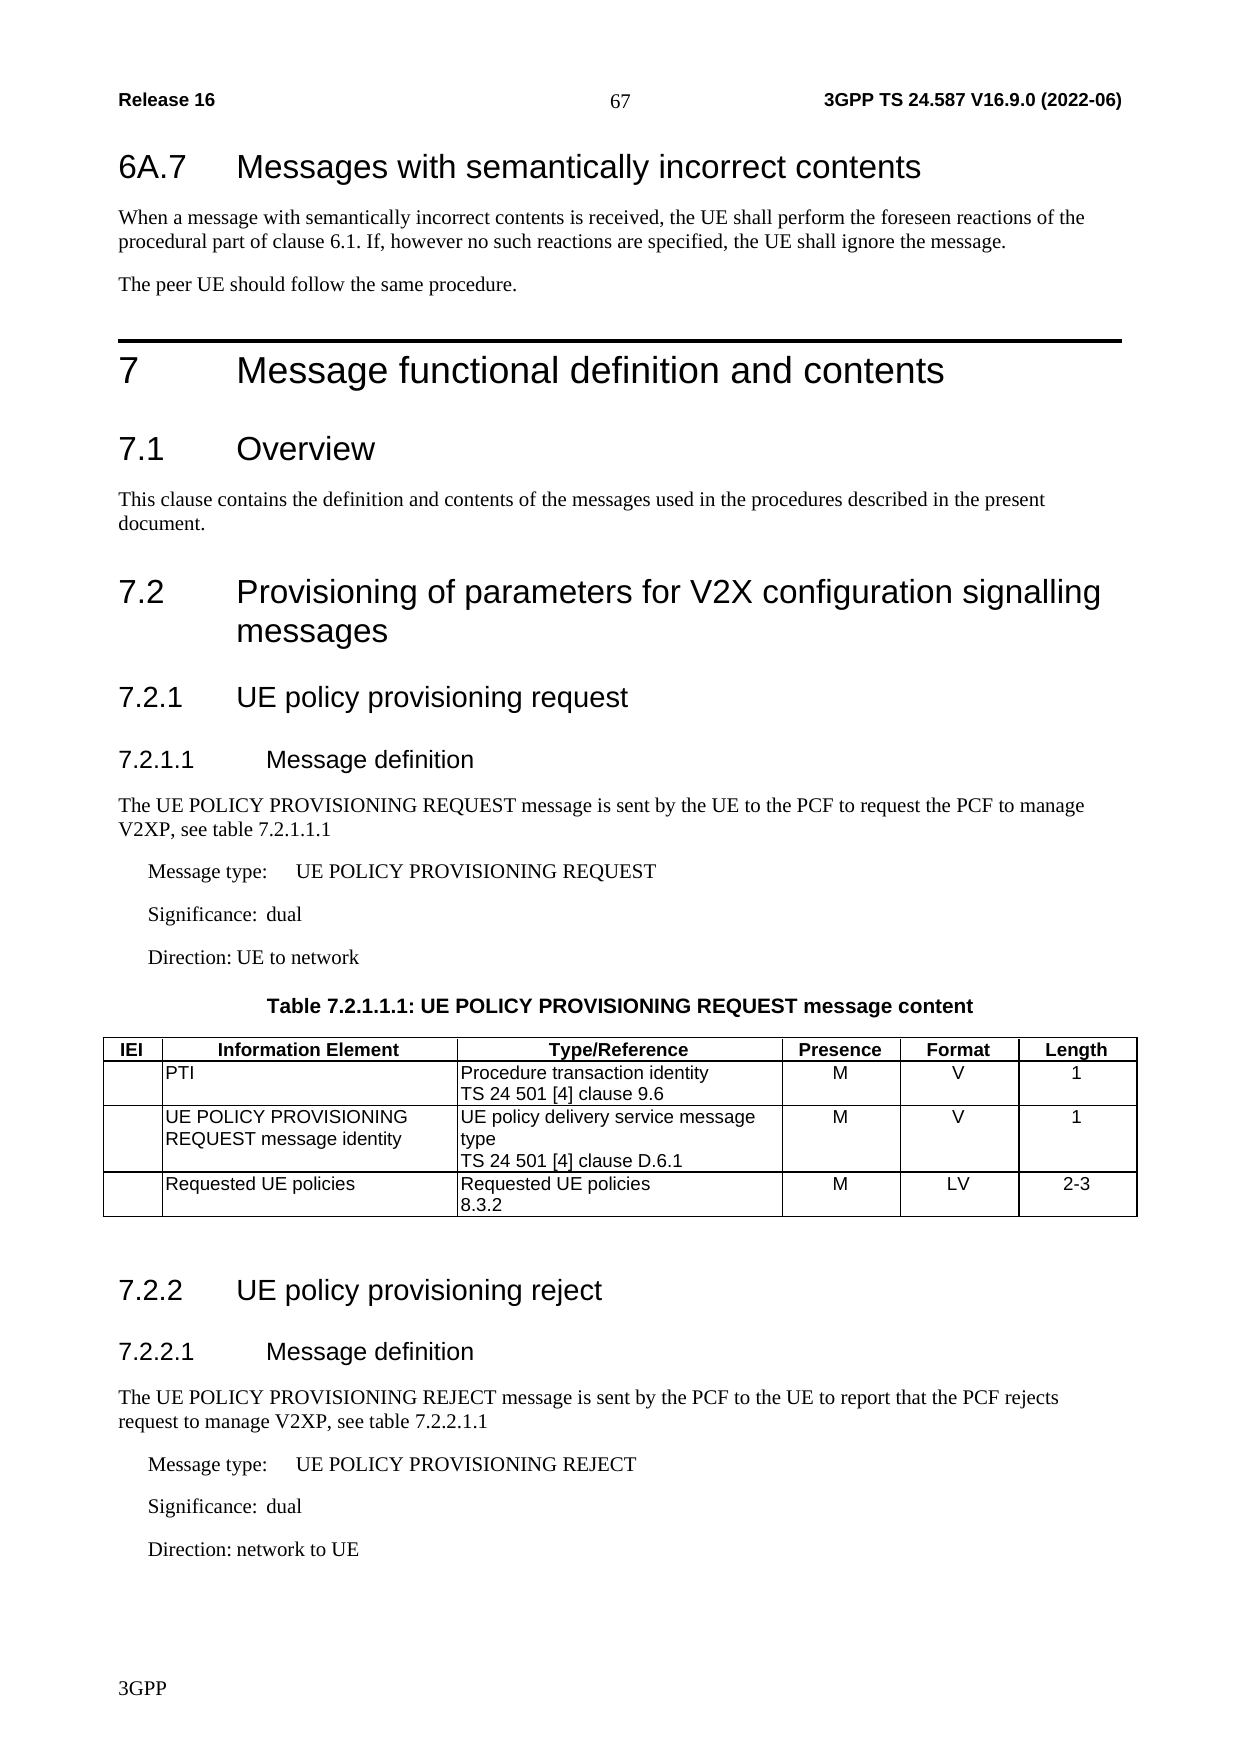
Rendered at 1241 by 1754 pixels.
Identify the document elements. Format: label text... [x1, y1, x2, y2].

text When a message with semantically incorrect contents is received, the UE shall perform the foreseen reactions of the procedural part of clause 6.1. If, however no such reactions are specified, the UE shall ignore the message. [118, 205, 1122, 253]
text Message type: UE POLICY PROVISIONING REJECT [148, 1452, 1122, 1476]
subtitle 6A.7 Messages with semantically incorrect contents [118, 147, 1122, 186]
text Direction: network to UE [148, 1537, 1122, 1561]
table_cell [104, 1062, 162, 1105]
text Message type: UE POLICY PROVISIONING REQUEST [148, 859, 1122, 883]
text Table 7.2.1.1.1: UE POLICY PROVISIONING REQUEST message content [118, 994, 1122, 1018]
table_cell [104, 1106, 162, 1171]
subtitle 7.1 Overview [118, 429, 1122, 468]
table_cell M [783, 1106, 900, 1171]
table_cell 1 [1020, 1062, 1136, 1105]
table_cell Requested UE policies [163, 1173, 457, 1216]
table_cell V [901, 1106, 1018, 1171]
table_header Format [901, 1038, 1019, 1060]
table_cell [104, 1173, 162, 1216]
table_cell 2-3 [1020, 1173, 1136, 1216]
subtitle 7.2.2 UE policy provisioning reject [118, 1272, 1122, 1306]
table_cell Procedure transaction identity TS 24 501 [4] clause 9.6 [458, 1062, 782, 1105]
table_cell PTI [163, 1062, 457, 1105]
text The UE POLICY PROVISIONING REQUEST message is sent by the UE to the PCF to request the PCF to manage V2XP, see table 7.2.1.1.1 [118, 793, 1122, 841]
text Significance: dual [148, 1494, 1122, 1518]
subtitle 7.2.1 UE policy provisioning request [118, 680, 1122, 714]
table_cell M [783, 1062, 900, 1105]
table_cell M [783, 1173, 900, 1216]
text Direction: UE to network [148, 945, 1122, 969]
subtitle 7.2.1.1 Message definition [118, 745, 1122, 774]
subtitle 7.2.2.1 Message definition [118, 1337, 1122, 1366]
table_cell UE policy delivery service message type TS 24 501 [4] clause D.6.1 [458, 1106, 782, 1171]
table_cell 1 [1020, 1106, 1136, 1171]
table_header Length [1020, 1038, 1136, 1060]
table_cell UE POLICY PROVISIONING REQUEST message identity [163, 1106, 457, 1171]
table_header IEI [104, 1038, 162, 1060]
text Significance: dual [148, 902, 1122, 926]
text This clause contains the definition and contents of the messages used in the procedures described in the present document. [118, 487, 1122, 535]
table_cell LV [901, 1173, 1018, 1216]
text The UE POLICY PROVISIONING REJECT message is sent by the PCF to the UE to report that the PCF rejects request to manage V2XP, see table 7.2.2.1.1 [118, 1385, 1122, 1433]
subtitle 7 Message functional definition and contents [118, 343, 1122, 392]
table_header Information Element [163, 1038, 457, 1060]
text The peer UE should follow the same procedure. [118, 272, 1122, 296]
table_header Type/Reference [458, 1038, 782, 1060]
table_cell V [901, 1062, 1018, 1105]
subtitle 7.2 Provisioning of parameters for V2X configuration signalling messages [118, 572, 1122, 649]
table_cell Requested UE policies 8.3.2 [458, 1173, 782, 1216]
table_header Presence [783, 1038, 900, 1060]
